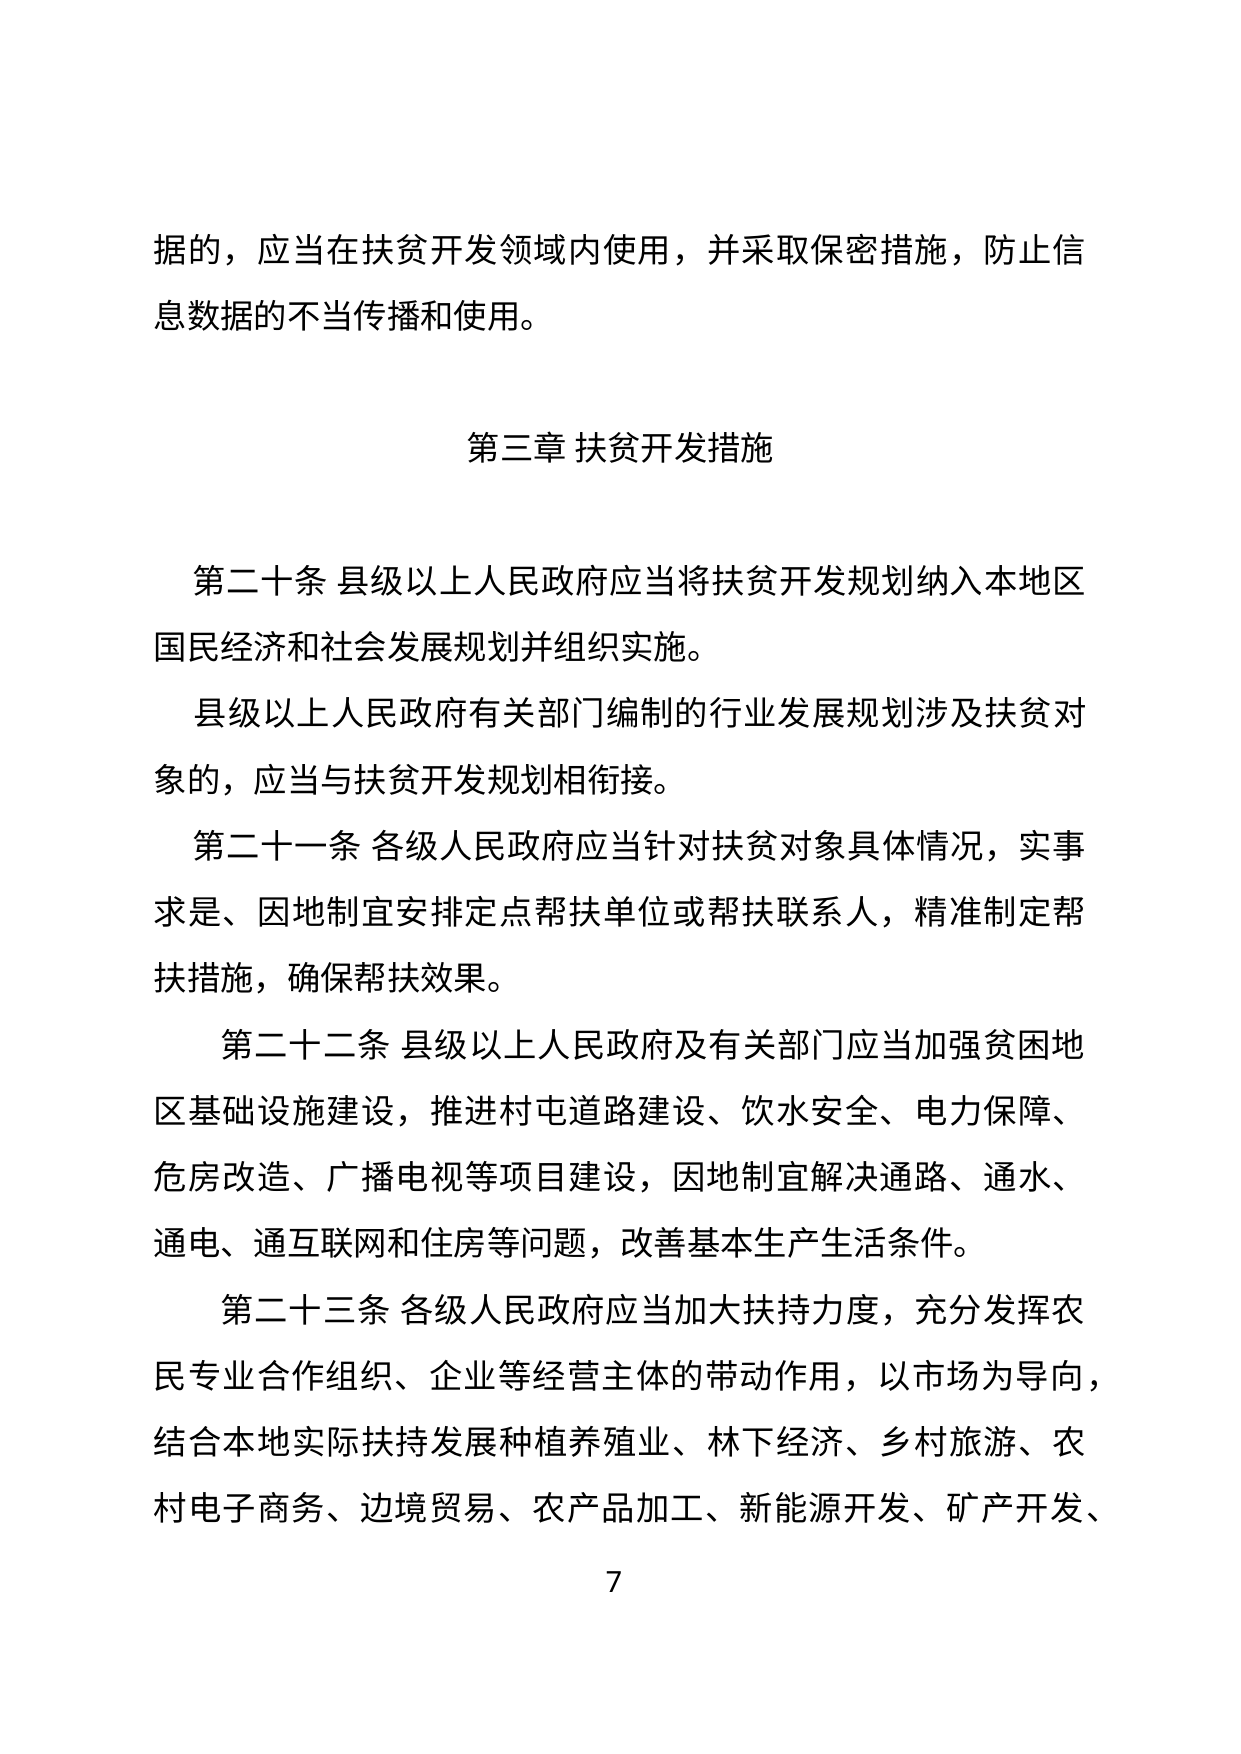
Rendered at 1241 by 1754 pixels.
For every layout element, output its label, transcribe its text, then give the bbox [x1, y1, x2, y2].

text 县级以上人民政府有关部门编制的行业发展规划涉及扶贫对象的，应当与扶贫开发规划相衔接。 [153, 678, 1087, 811]
text 第二十二条 县级以上人民政府及有关部门应当加强贫困地区基础设施建设，推进村屯道路建设、饮水安全、电力保障、危房改造、广播电视等项目建设，因地制宜解决通路、通水、通电、通互联网和住房等问题，改善基本生产生活条件。 [153, 1009, 1087, 1274]
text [153, 214, 1087, 347]
text 第二十一条 各级人民政府应当针对扶贫对象具体情况，实事求是、因地制宜安排定点帮扶单位或帮扶联系人，精准制定帮扶措施，确保帮扶效果。 [153, 811, 1087, 1009]
text 第二十条 县级以上人民政府应当将扶贫开发规划纳入本地区国民经济和社会发展规划并组织实施。 [153, 546, 1087, 678]
text 第三章 扶贫开发措施 [153, 413, 1087, 479]
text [153, 1274, 1087, 1539]
